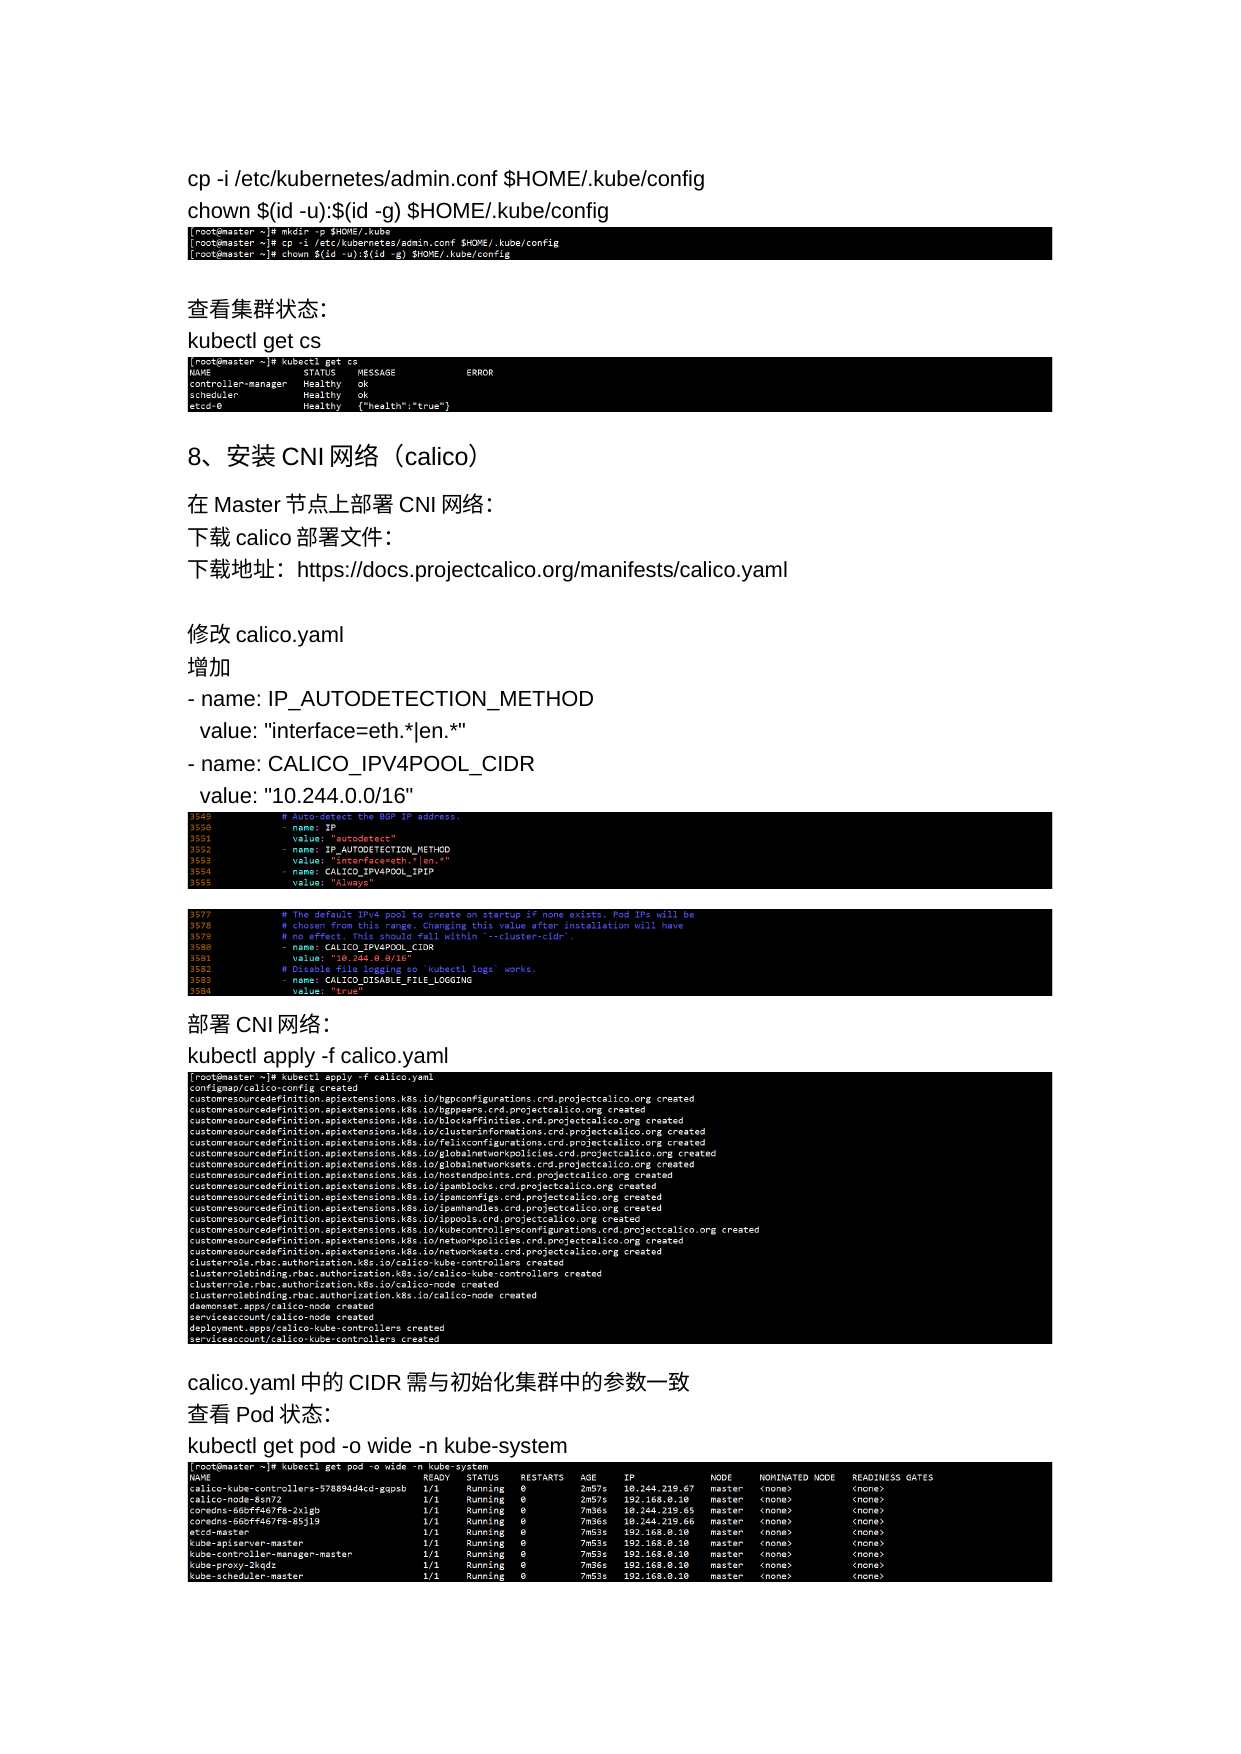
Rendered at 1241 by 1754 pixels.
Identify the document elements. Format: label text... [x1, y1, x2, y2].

text 修改calico.yaml [187, 617, 1053, 649]
text - name: IP_AUTODETECTION_METHOD [187, 682, 1053, 714]
text 部署CNI网络： [187, 1007, 1053, 1039]
text calico.yaml中的CIDR需与初始化集群中的参数一致 [187, 1364, 1053, 1397]
text kubectl get cs [187, 324, 1053, 357]
picture [187, 812, 1053, 889]
picture [187, 357, 1053, 412]
text 下载calico部署文件： [187, 519, 1053, 552]
subtitle 8、安装CNI网络（calico） [187, 422, 1053, 487]
text kubectl get pod -o wide -n kube-system [187, 1429, 1053, 1462]
text - name: CALICO_IPV4POOL_CIDR [187, 747, 1053, 779]
text value: "10.244.0.0/16" [187, 779, 1053, 812]
text 查看集群状态： [187, 292, 1053, 324]
text 在Master节点上部署CNI网络： [187, 487, 1053, 519]
picture [187, 1072, 1053, 1344]
text cp -i /etc/kubernetes/admin.conf $HOME/.kube/config [187, 162, 1053, 194]
text 下载地址：https://docs.projectcalico.org/manifests/calico.yaml [187, 552, 1053, 584]
picture [187, 227, 1053, 260]
picture [187, 1462, 1053, 1582]
text chown $(id -u):$(id -g) $HOME/.kube/config [187, 194, 1053, 227]
picture [187, 909, 1053, 996]
text 查看Pod状态： [187, 1397, 1053, 1429]
text 增加 [187, 649, 1053, 682]
text kubectl apply -f calico.yaml [187, 1039, 1053, 1072]
text value: "interface=eth.*|en.*" [187, 714, 1053, 747]
